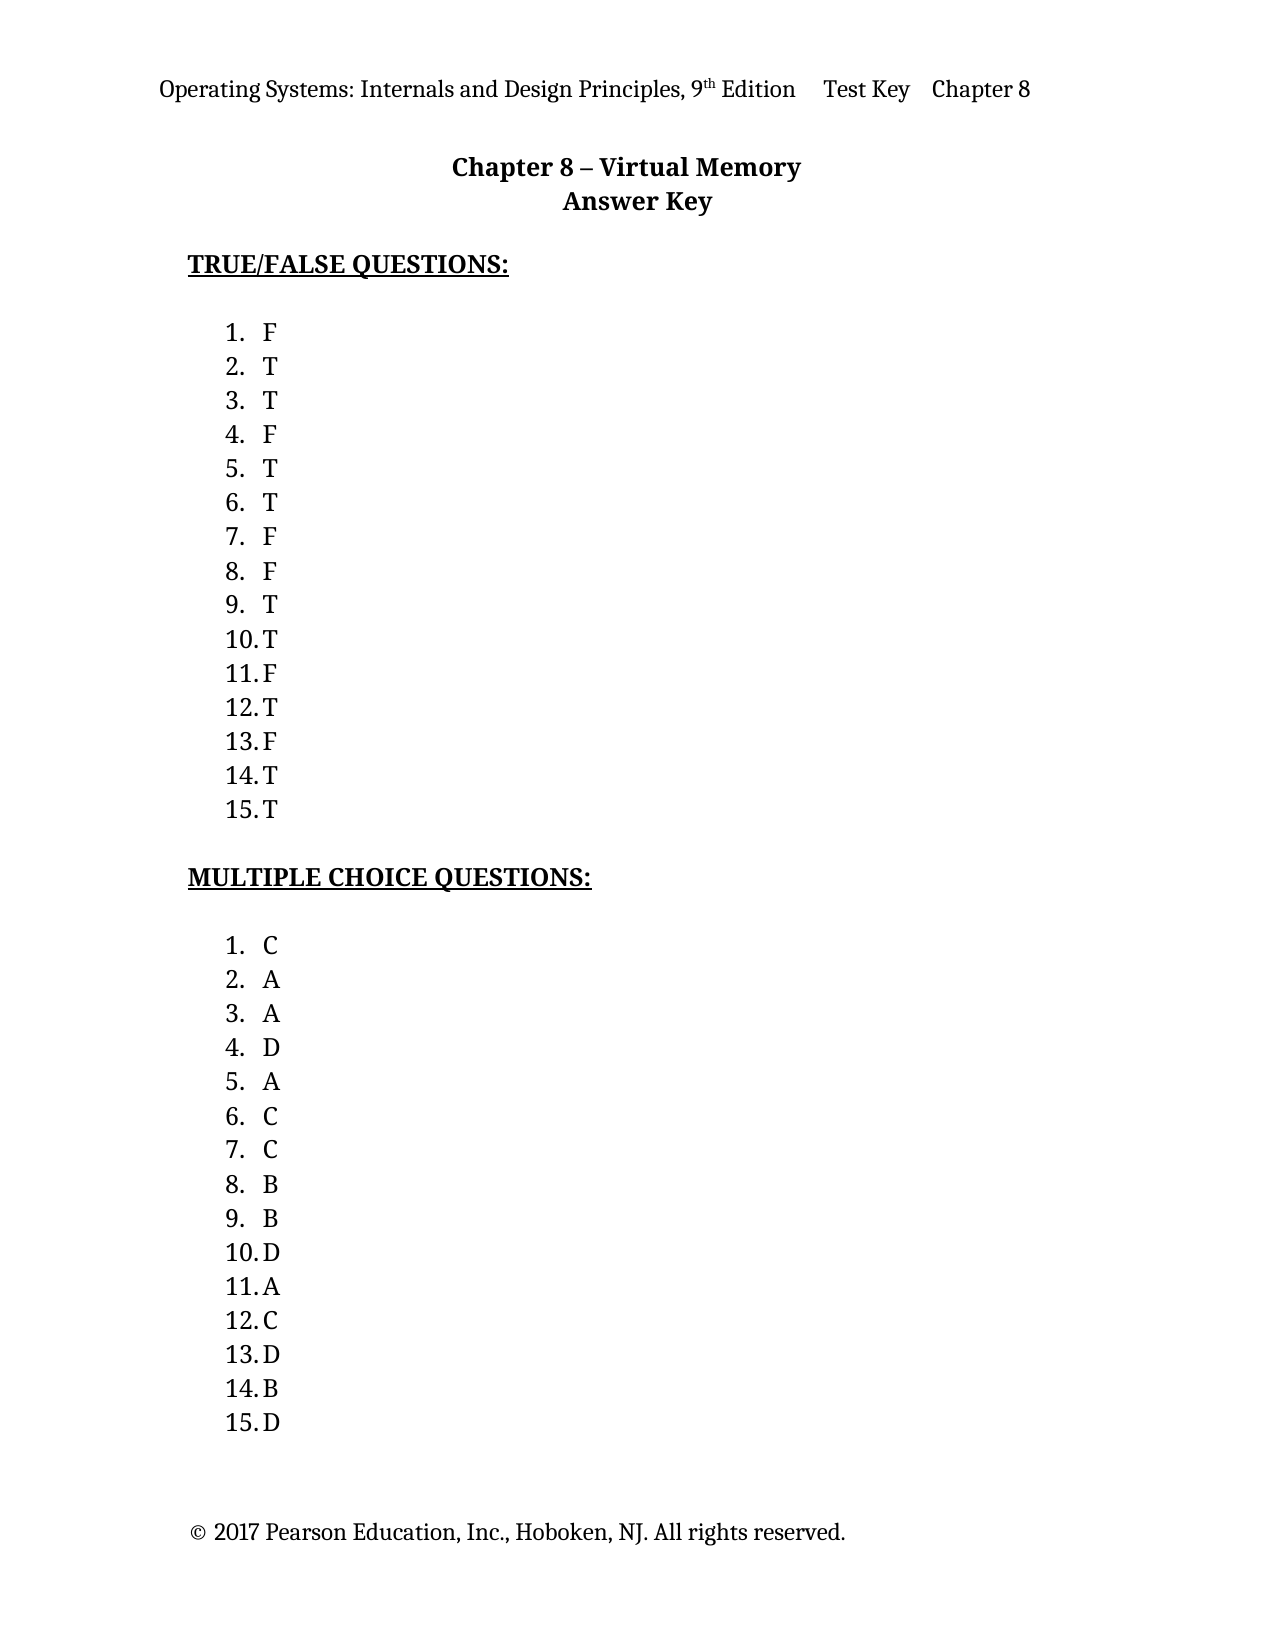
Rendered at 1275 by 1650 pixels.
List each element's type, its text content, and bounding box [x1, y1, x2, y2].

list D [225, 1405, 1087, 1439]
list T [225, 792, 1087, 826]
list T [225, 757, 1087, 792]
list T [225, 485, 1087, 519]
text MULTIPLE CHOICE QUESTIONS: [187, 860, 1275, 894]
list A [225, 1268, 1087, 1302]
list B [225, 1166, 1087, 1200]
list C [225, 928, 1087, 962]
list F [225, 723, 1087, 757]
list C [225, 1302, 1087, 1337]
list T [225, 349, 1087, 383]
list C [225, 1098, 1087, 1132]
list T [225, 621, 1087, 655]
list T [225, 587, 1087, 621]
text Chapter 8 – Virtual Memory [187, 150, 1087, 184]
list T [225, 689, 1087, 723]
text TRUE/FALSE QUESTIONS: [187, 247, 1275, 281]
list T [225, 383, 1087, 417]
list T [225, 451, 1087, 485]
list F [225, 519, 1087, 553]
list D [225, 1337, 1087, 1371]
list B [225, 1200, 1087, 1234]
list F [225, 417, 1087, 451]
list C [225, 1132, 1087, 1166]
list A [225, 962, 1087, 996]
list D [225, 1234, 1087, 1268]
list F [225, 315, 1087, 349]
list A [225, 996, 1087, 1030]
text Answer Key [487, 184, 1087, 218]
list A [225, 1064, 1087, 1098]
list B [225, 1371, 1087, 1405]
list D [225, 1030, 1087, 1064]
list F [225, 655, 1087, 689]
list F [225, 553, 1087, 587]
